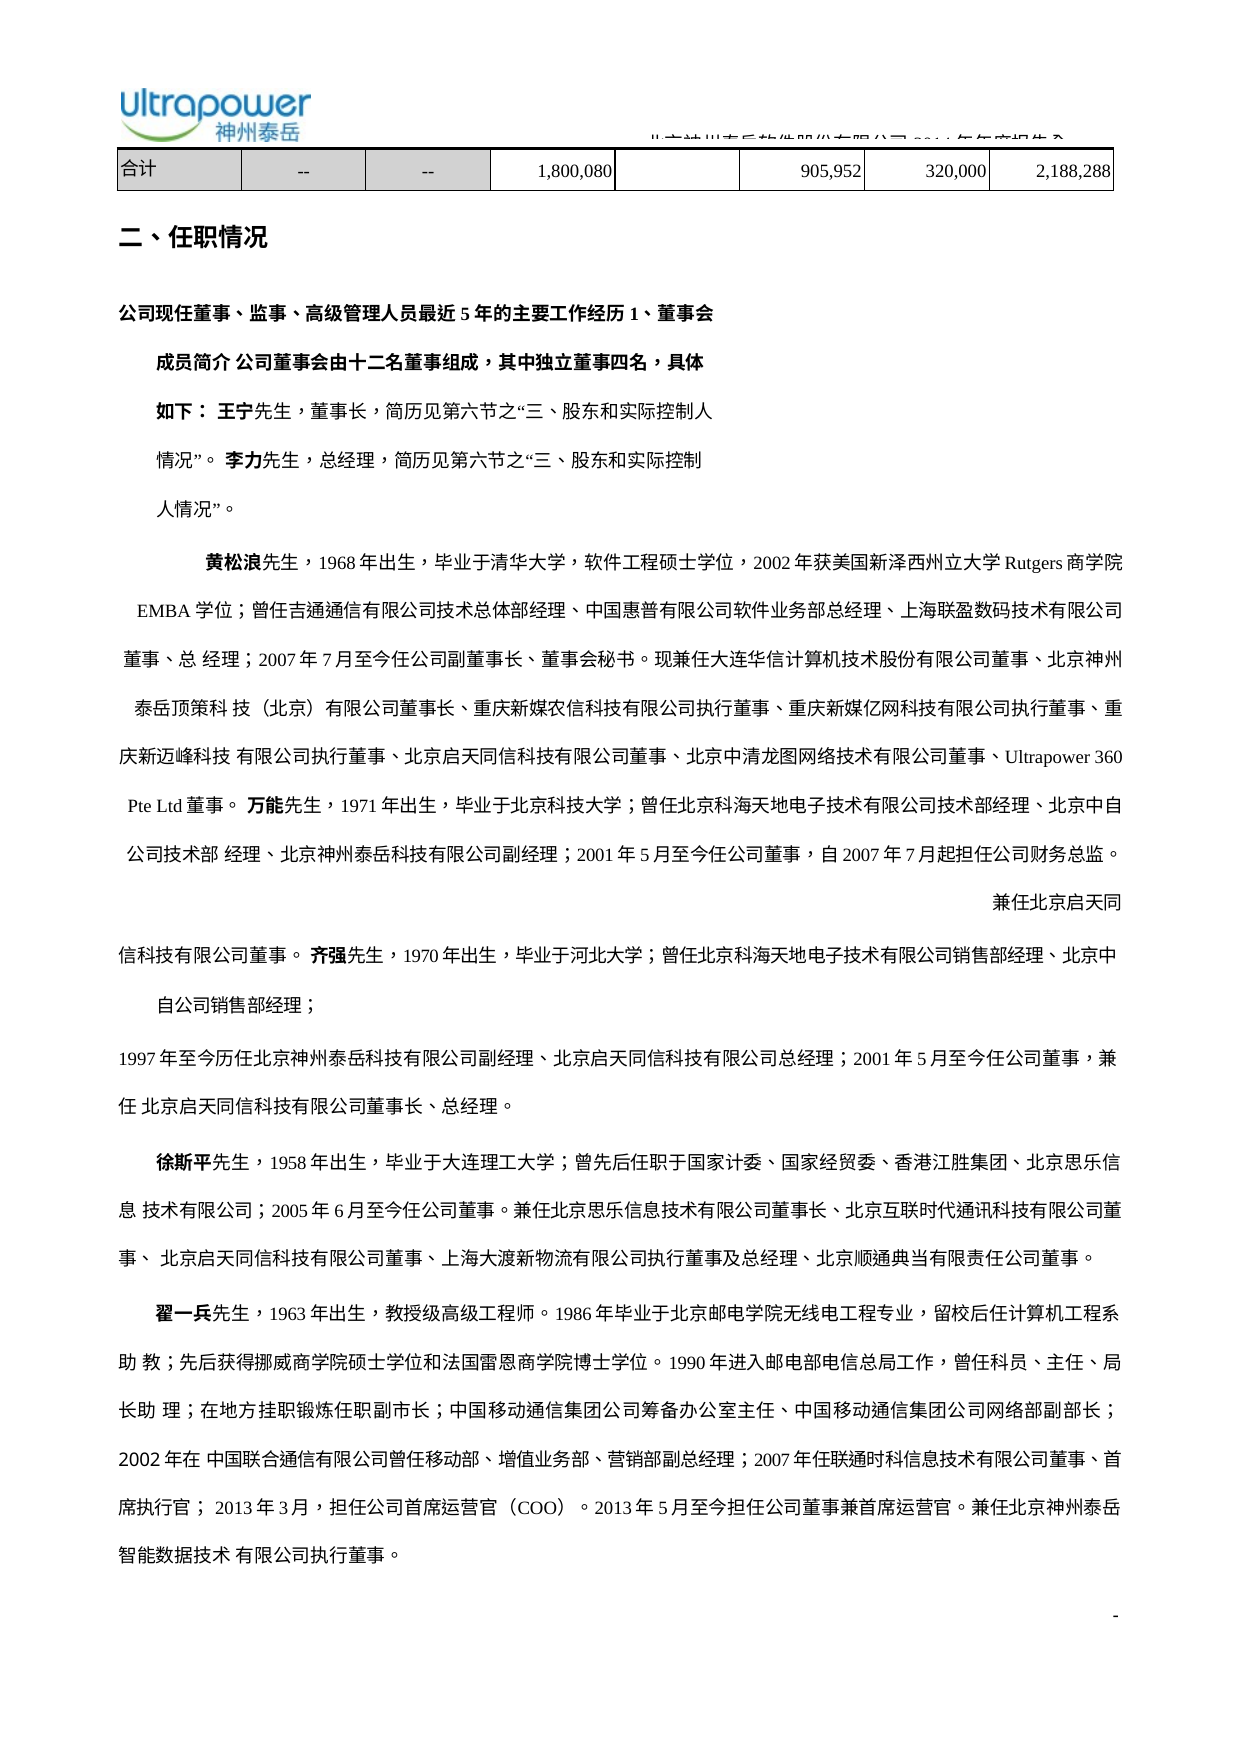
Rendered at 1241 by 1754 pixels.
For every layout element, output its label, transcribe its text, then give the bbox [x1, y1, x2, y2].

subtitle 二、任职情况 [118, 220, 1112, 254]
picture [121, 88, 311, 142]
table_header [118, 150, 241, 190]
text 徐斯平先生，1958年出生，毕业于大连理工大学；曾先后任职于国家计委、国家经贸委、香港江胜集团、北京思乐信息 技术有限公司；2005年6月至今任公司董事。兼任北京思乐信息技术有限公司董事长、北京互联时代通讯科技有限公司董事、 北京启天同信科技有限公司董事、上海大渡新物流有限公司执行董事及总经理、北京顺通典当有限责任公司董事。 [118, 1149, 1122, 1270]
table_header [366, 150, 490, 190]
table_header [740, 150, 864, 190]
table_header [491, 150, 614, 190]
text 1997年至今历任北京神州泰岳科技有限公司副经理、北京启天同信科技有限公司总经理；2001年5月至今任公司董事，兼任 北京启天同信科技有限公司董事长、总经理。 [118, 1046, 1123, 1119]
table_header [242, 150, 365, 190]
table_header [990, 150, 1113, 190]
text 公司现任董事、监事、高级管理人员最近 5 年的主要工作经历 1、董事会成员简介 公司董事会由十二名董事组成，其中独立董事四名，具体如下： 王宁先生，董事长，简历见第六节之“三、股东和实际控制人情况”。 李力先生，总经理，简历见第六节之“三、股东和实际控制人情况”。 [118, 300, 718, 522]
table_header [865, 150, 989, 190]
text 黄松浪先生，1968年出生，毕业于清华大学，软件工程硕士学位，2002年获美国新泽西州立大学Rutgers商学院EMBA 学位；曾任吉通通信有限公司技术总体部经理、中国惠普有限公司软件业务部总经理、上海联盈数码技术有限公司董事、总 经理；2007年7月至今任公司副董事长、董事会秘书。现兼任大连华信计算机技术股份有限公司董事、北京神州泰岳顶策科 技（北京）有限公司董事长、重庆新媒农信科技有限公司执行董事、重庆新媒亿网科技有限公司执行董事、重庆新迈峰科技 有限公司执行董事、北京启天同信科技有限公司董事、北京中清龙图网络技术有限公司董事、Ultrapower 360 Pte Ltd董事。 万能先生，1971年出生，毕业于北京科技大学；曾任北京科海天地电子技术有限公司技术部经理、北京中自公司技术部 经理、北京神州泰岳科技有限公司副经理；2001年5月至今任公司董事，自2007年7月起担任公司财务总监。兼任北京启天同 [118, 549, 1123, 915]
text 翟一兵先生，1963年出生，教授级高级工程师。1986年毕业于北京邮电学院无线电工程专业，留校后任计算机工程系助 教；先后获得挪威商学院硕士学位和法国雷恩商学院博士学位。1990年进入邮电部电信总局工作，曾任科员、主任、局长助 理；在地方挂职锻炼任职副市长；中国移动通信集团公司筹备办公室主任、中国移动通信集团公司网络部副部长；2002年在 中国联合通信有限公司曾任移动部、增值业务部、营销部副总经理；2007年任联通时科信息技术有限公司董事、首席执行官； 2013年3月，担任公司首席运营官（COO）。2013年5月至今担任公司董事兼首席运营官。兼任北京神州泰岳智能数据技术 有限公司执行董事。 [118, 1301, 1122, 1568]
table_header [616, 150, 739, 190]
text 信科技有限公司董事。 齐强先生，1970年出生，毕业于河北大学；曾任北京科海天地电子技术有限公司销售部经理、北京中自公司销售部经理； [118, 942, 1123, 1018]
